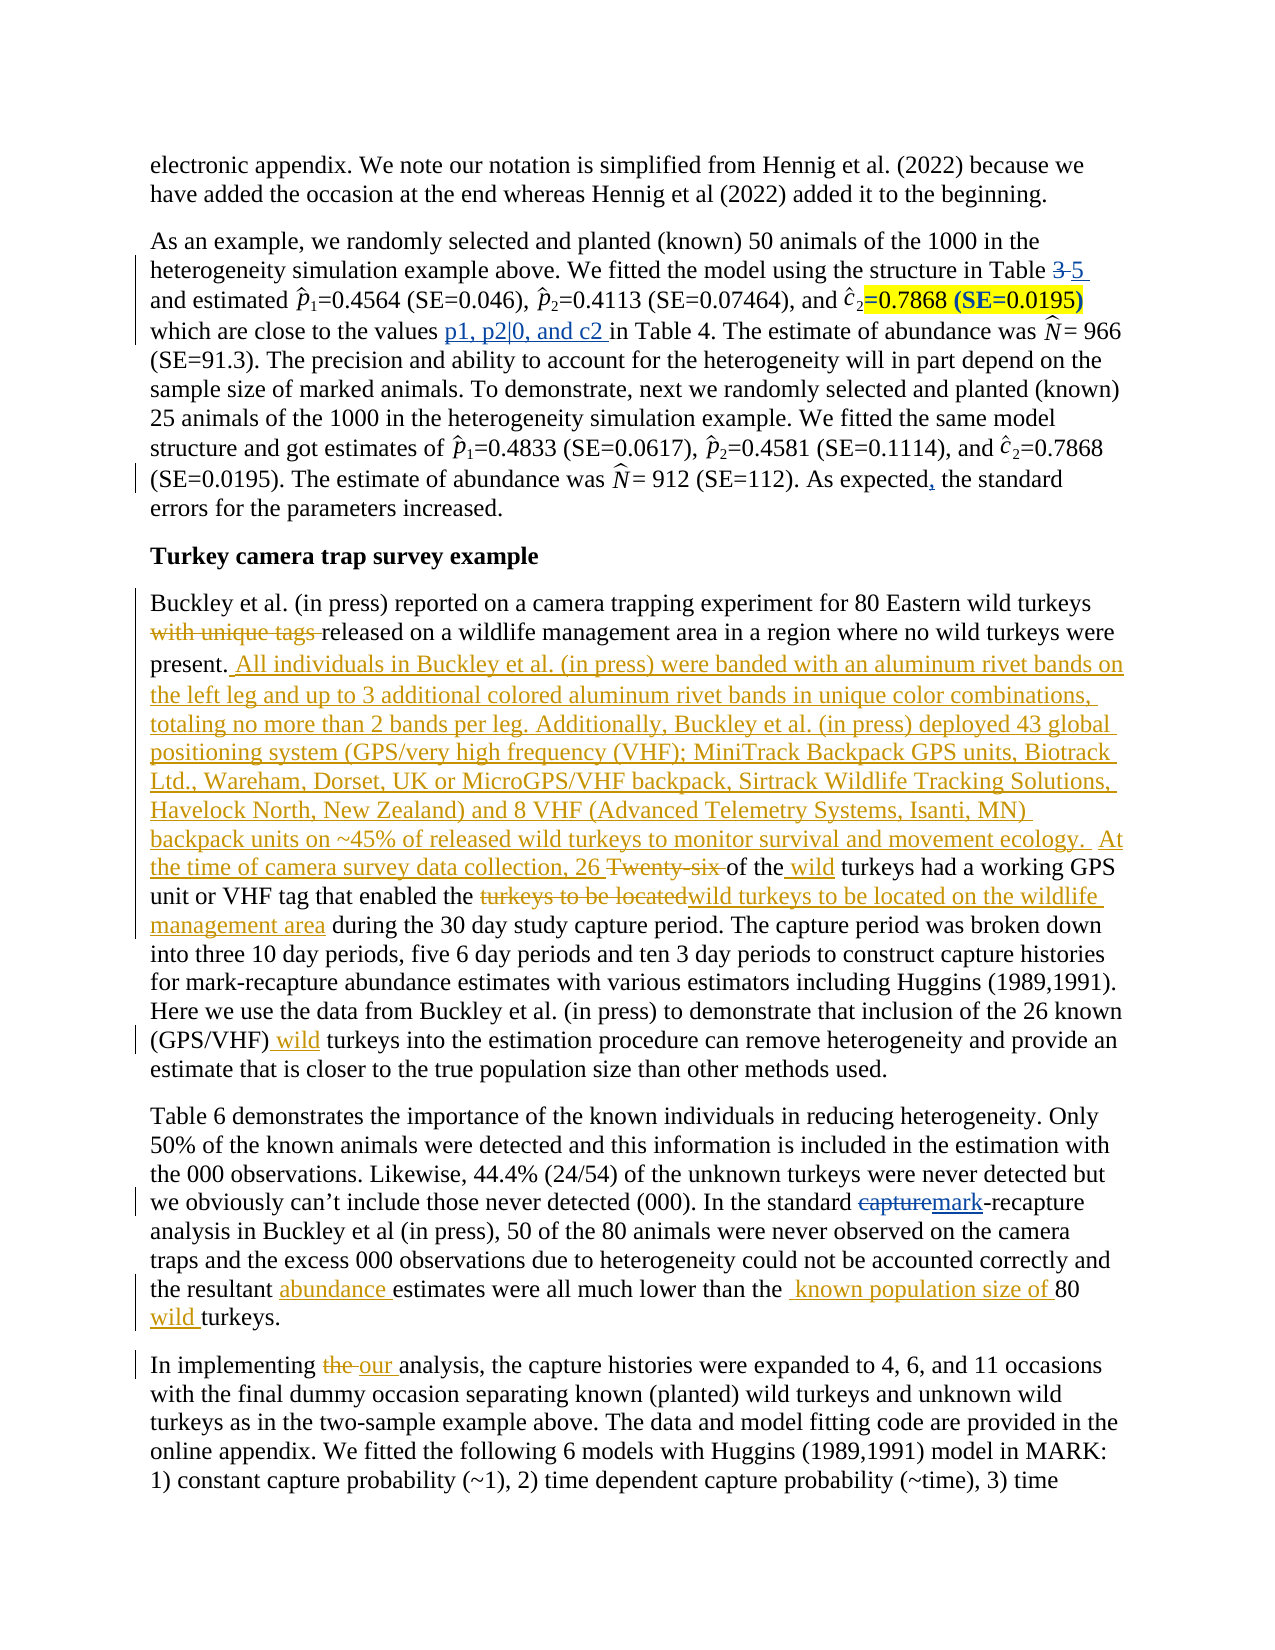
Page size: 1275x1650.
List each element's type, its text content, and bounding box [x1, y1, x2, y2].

text Buckley et al. (in press) reported on a camera trapping experiment for 80 Eastern wild turkeys released on a wildlife management area in a region where no wild turkeys were present. of the turkeys had a working GPS unit or VHF tag that enabled the during the 30 day study capture period. The capture period was broken down into three 10 day periods, five 6 day periods and ten 3 day periods to construct capture histories for mark-recapture abundance estimates with various estimators including Huggins (1989,1991). Here we use the data from Buckley et al. (in press) to demonstrate that inclusion of the 26 known (GPS/VHF) turkeys into the estimation procedure can remove heterogeneity and provide an estimate that is closer to the true population size than other methods used. [150, 588, 1125, 1082]
text Table 6 demonstrates the importance of the known individuals in reducing heterogeneity. Only 50% of the known animals were detected and this information is included in the estimation with the 000 observations. Likewise, 44.4% (24/54) of the unknown turkeys were never detected but we obviously can’t include those never detected (000). In the standard -recapture analysis in Buckley et al (in press), 50 of the 80 animals were never observed on the camera traps and the excess 000 observations due to heterogeneity could not be accounted correctly and the resultant estimates were all much lower than the 80 turkeys. [150, 1101, 1125, 1331]
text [150, 150, 1125, 207]
text Turkey camera trap survey example [150, 541, 1125, 569]
text As an example, we randomly selected and planted (known) 50 animals of the 1000 in the heterogeneity simulation example above. We fitted the model using the structure in Table and estimated =0.4564 (SE=0.046), =0.4113 (SE=0.07464), and =0.7868 (SE=0.0195) which are close to the values in Table 4. The estimate of abundance was = 966 (SE=91.3). The precision and ability to account for the heterogeneity will in part depend on the sample size of marked animals. To demonstrate, next we randomly selected and planted (known) 25 animals of the 1000 in the heterogeneity simulation example. We fitted the same model structure and got estimates of =0.4833 (SE=0.0617), =0.4581 (SE=0.1114), and =0.7868 (SE=0.0195). The estimate of abundance was = 912 (SE=112). As expected the standard errors for the parameters increased. [150, 226, 1125, 522]
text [150, 1350, 1125, 1494]
